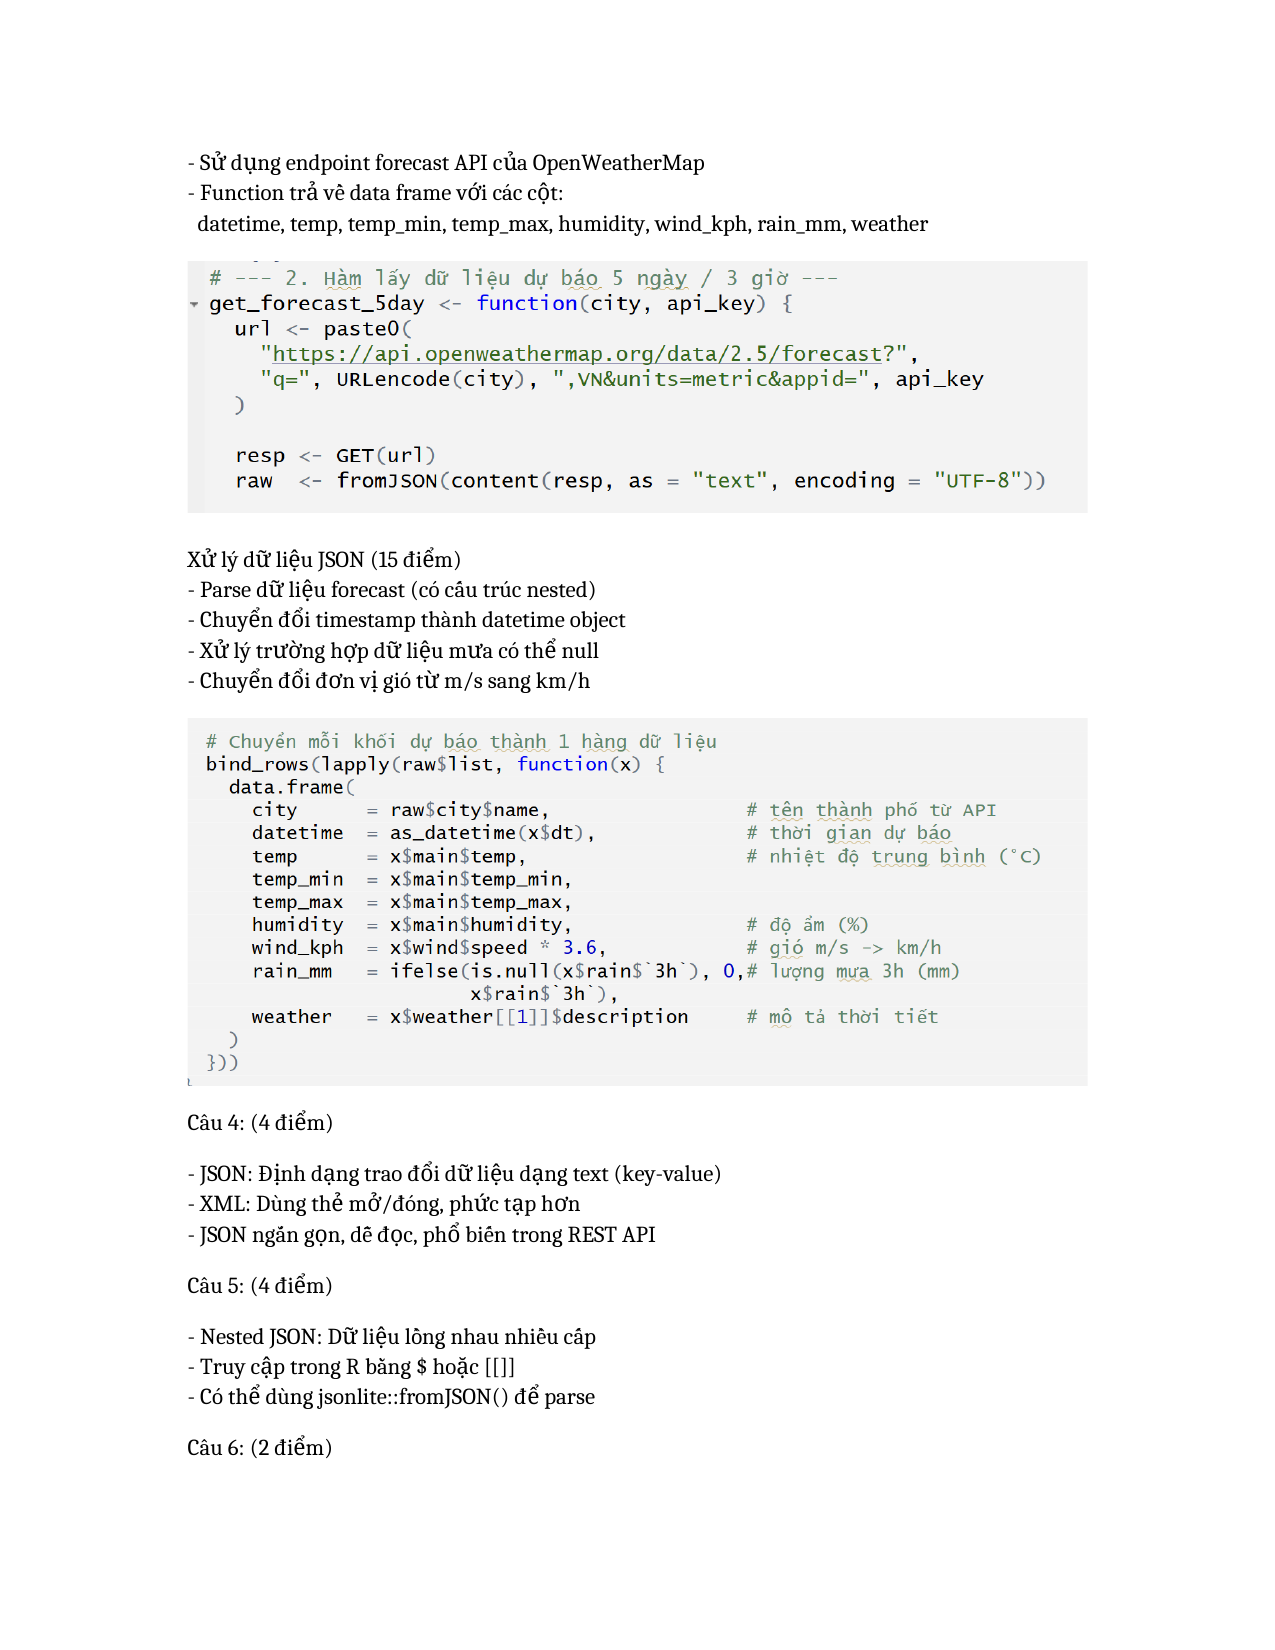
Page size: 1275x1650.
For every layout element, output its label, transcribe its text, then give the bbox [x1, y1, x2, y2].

text Câu 4: (4 điểm) [187, 1110, 1087, 1136]
picture [187, 261, 1088, 513]
text Câu 5: (4 điểm) [187, 1272, 1087, 1299]
text - Nested JSON: Dữ liệu lồng nhau nhiều cấp - Truy cập trong R bằng $ hoặc [[]] - Có thể dùng jsonlite::fromJSON() để parse [187, 1323, 1087, 1410]
text Câu 6: (2 điểm) [187, 1435, 1087, 1461]
picture [187, 718, 1088, 1086]
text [187, 150, 1087, 237]
text Xử lý dữ liệu JSON (15 điểm) - Parse dữ liệu forecast (có cấu trúc nested) - Chuyển đổi timestamp thành datetime object - Xử lý trường hợp dữ liệu mưa có thể null - Chuyển đổi đơn vị gió từ m/s sang km/h [187, 513, 1087, 694]
text - JSON: Định dạng trao đổi dữ liệu dạng text (key-value) - XML: Dùng thẻ mở/đóng, phức tạp hơn - JSON ngắn gọn, dễ đọc, phổ biến trong REST API [187, 1161, 1087, 1248]
